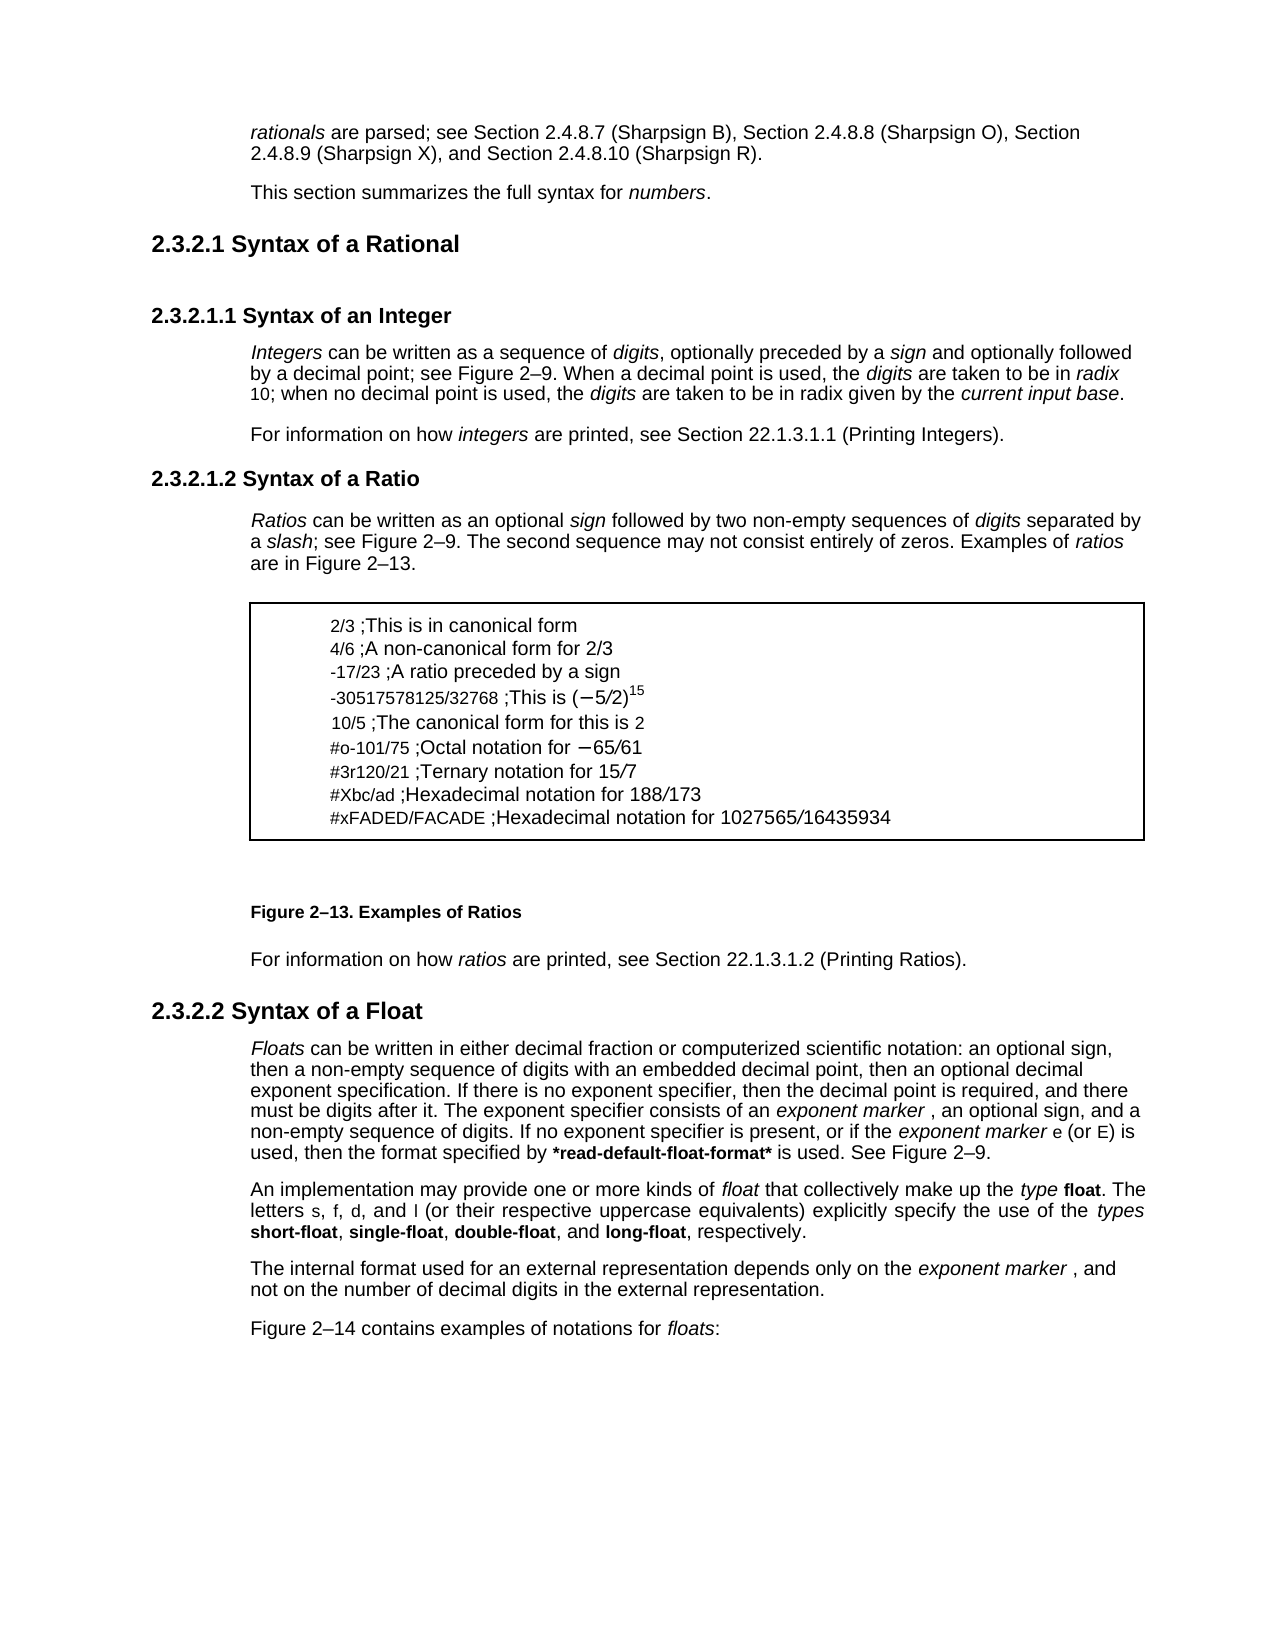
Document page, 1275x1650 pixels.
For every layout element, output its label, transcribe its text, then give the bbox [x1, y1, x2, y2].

text For information on how integers are printed, see Section 22.1.3.1.1 (Printing Integers). 2.3.2.1.2 Syntax of a Ratio [151, 423, 1036, 491]
text Figure 2–14 contains examples of notations for floats: [250, 1317, 1148, 1340]
text Ratios can be written as an optional sign followed by two non-empty sequences of digits separated by a slash; see Figure 2–9. The second sequence may not consist entirely of zeros. Examples of ratios are in Figure 2–13. [250, 511, 1146, 575]
text Integers can be written as a sequence of digits, optionally preceded by a sign and optionally followed by a decimal point; see Figure 2–9. When a decimal point is used, the digits are taken to be in radix 10; when no decimal point is used, the digits are taken to be in radix given by the current input base. [250, 343, 1137, 405]
text 2.3.2.1.1 Syntax of an Integer [151, 303, 1148, 328]
text The internal format used for an external representation depends only on the exponent marker , and not on the number of decimal digits in the external representation. [250, 1259, 1146, 1301]
text For information on how ratios are printed, see Section 22.1.3.1.2 (Printing Ratios). [250, 948, 1148, 971]
text This section summarizes the full syntax for numbers. [250, 181, 1148, 204]
text 2.3.2.2 Syntax of a Float [151, 997, 1148, 1025]
text An implementation may provide one or more kinds of float that collectively make up the type float. The letters s, f, d, and l (or their respective uppercase equivalents) explicitly specify the use of the types short-float, single-float, double-float, and long-float, respectively. [250, 1180, 1146, 1242]
text 2.3.2.1 Syntax of a Rational [151, 230, 1148, 258]
text Figure 2–13. Examples of Ratios [250, 901, 1148, 922]
table_header 2/3 ;This is in canonical form 4/6 ;A non-canonical form for 2/3 -17/23 ;A ratio preceded by a sign -30517578125/32768 ;This is (−5/2)15 10/5 ;The canonical form for this is 2 #o-101/75 ;Octal notation for −65/61 #3r120/21 ;Ternary notation for 15/7 #Xbc/ad ;Hexadecimal notation for 188/173 #xFADED/FACADE ;Hexadecimal notation for 1027565/16435934 [251, 604, 1143, 839]
text Floats can be written in either decimal fraction or computerized scientific notation: an optional sign, then a non-empty sequence of digits with an embedded decimal point, then an optional decimal exponent specification. If there is no exponent specifier, then the decimal point is required, and there must be digits after it. The exponent specifier consists of an exponent marker , an optional sign, and a non-empty sequence of digits. If no exponent specifier is present, or if the exponent marker e (or E) is used, then the format specified by *read-default-float-format* is used. See Figure 2–9. [250, 1039, 1146, 1163]
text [250, 123, 1129, 164]
